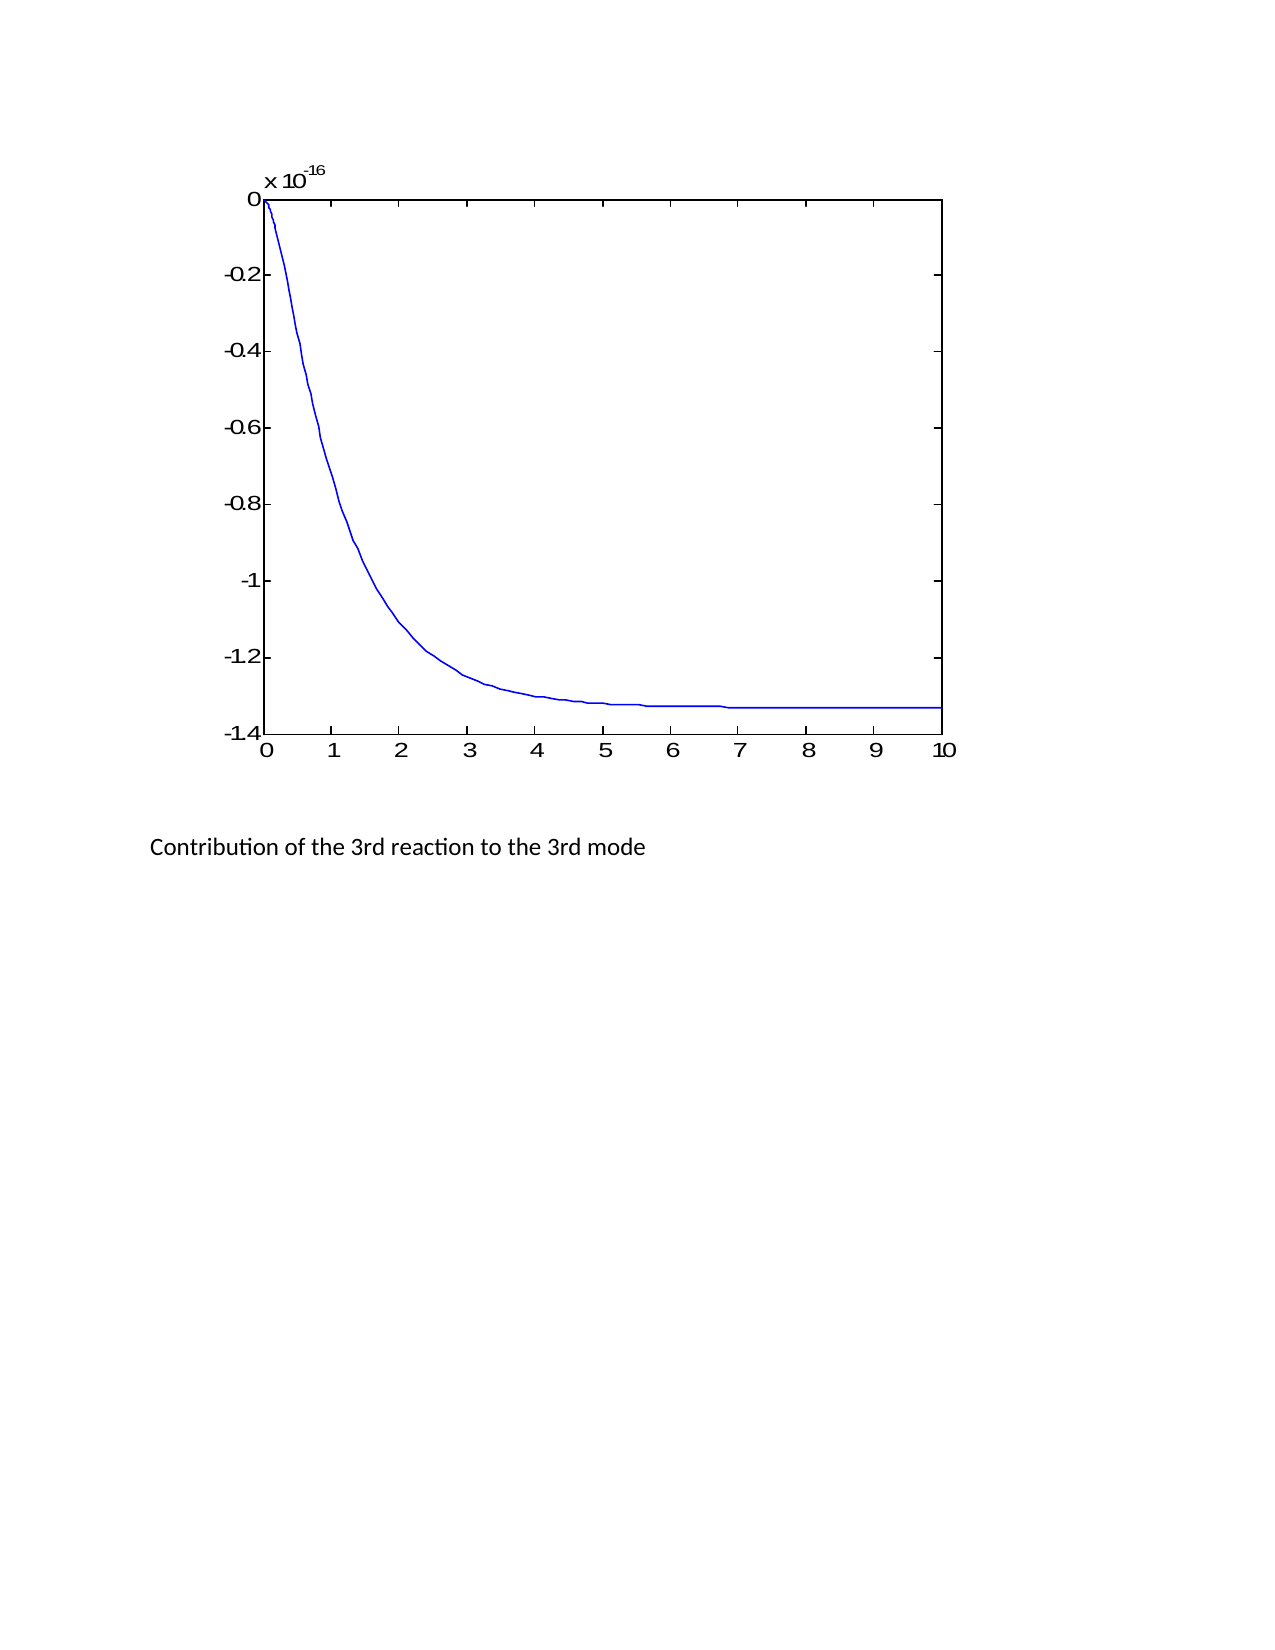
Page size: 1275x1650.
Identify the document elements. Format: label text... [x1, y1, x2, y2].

text Contribution of the 3rd reaction to the 3rd mode [150, 831, 1125, 862]
